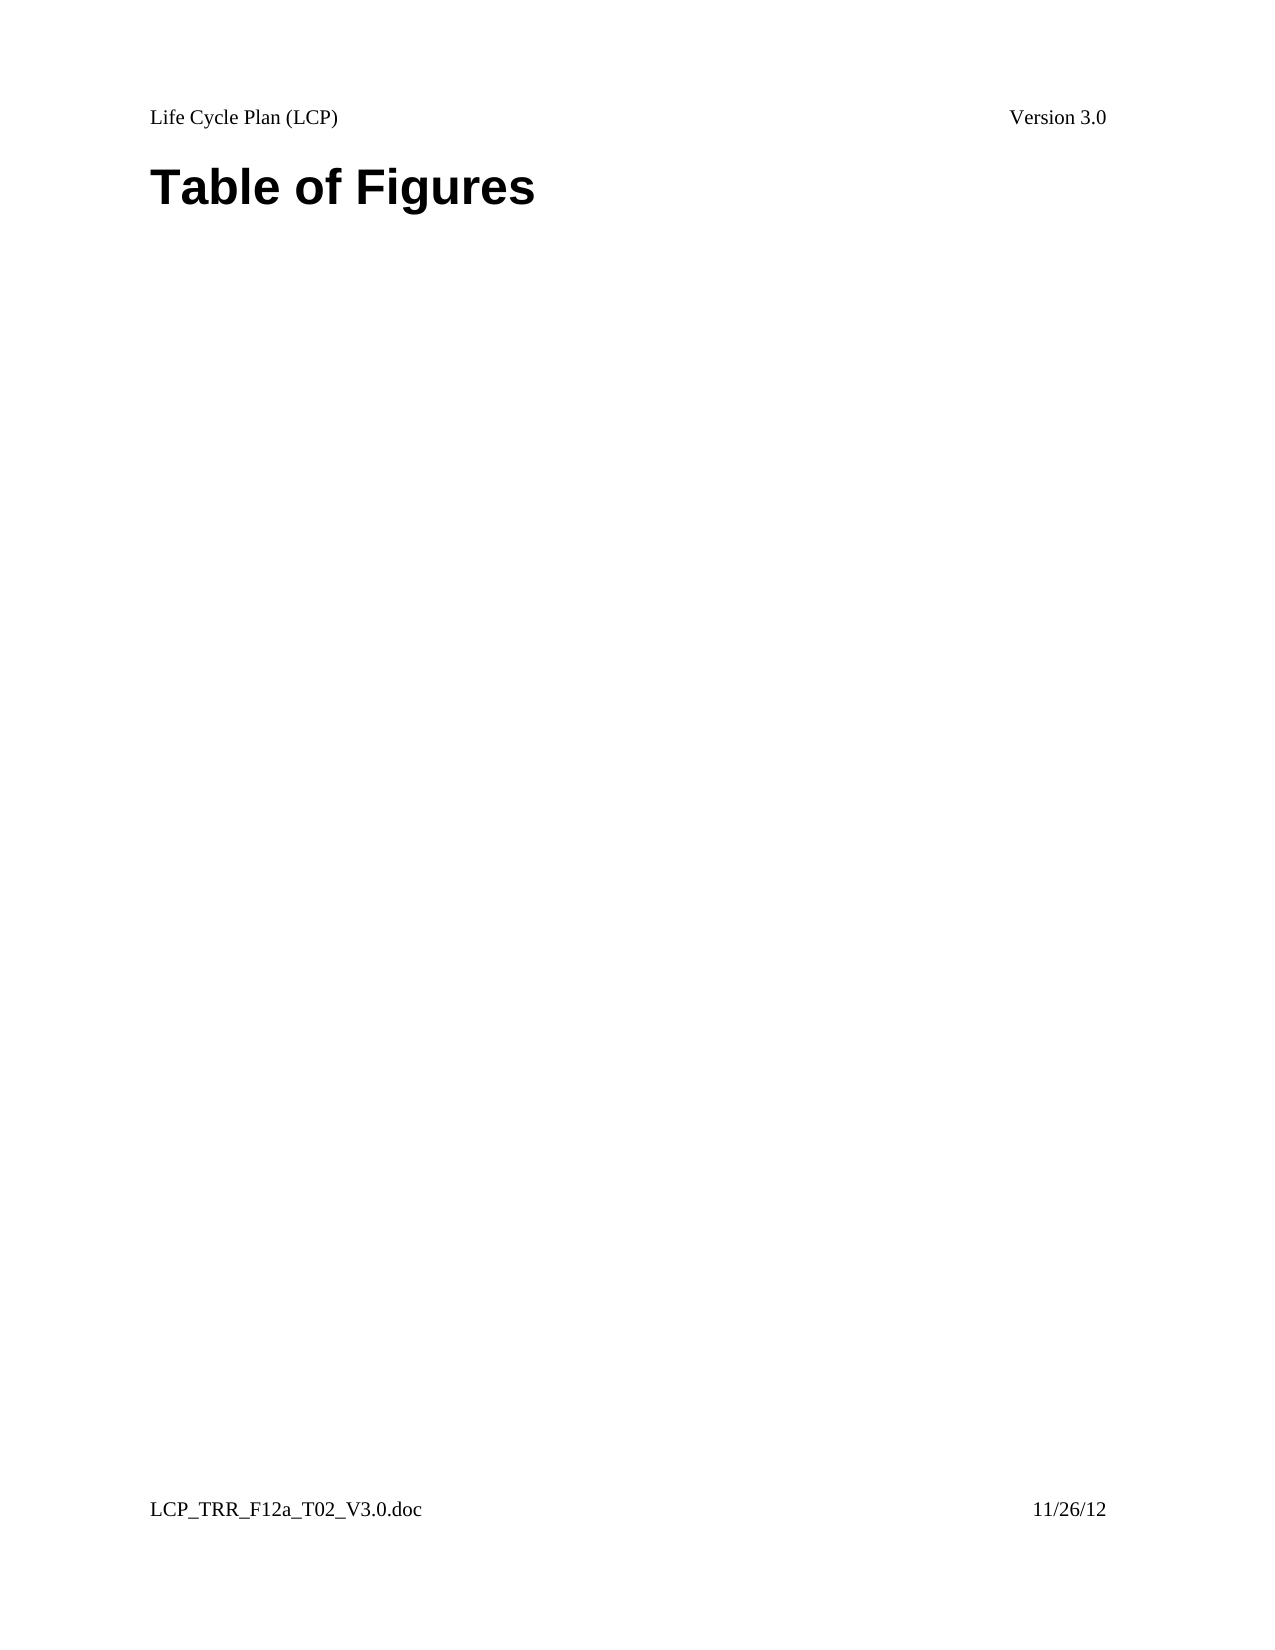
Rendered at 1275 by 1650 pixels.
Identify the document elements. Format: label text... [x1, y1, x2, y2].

subtitle Table of Figures [150, 158, 1125, 215]
